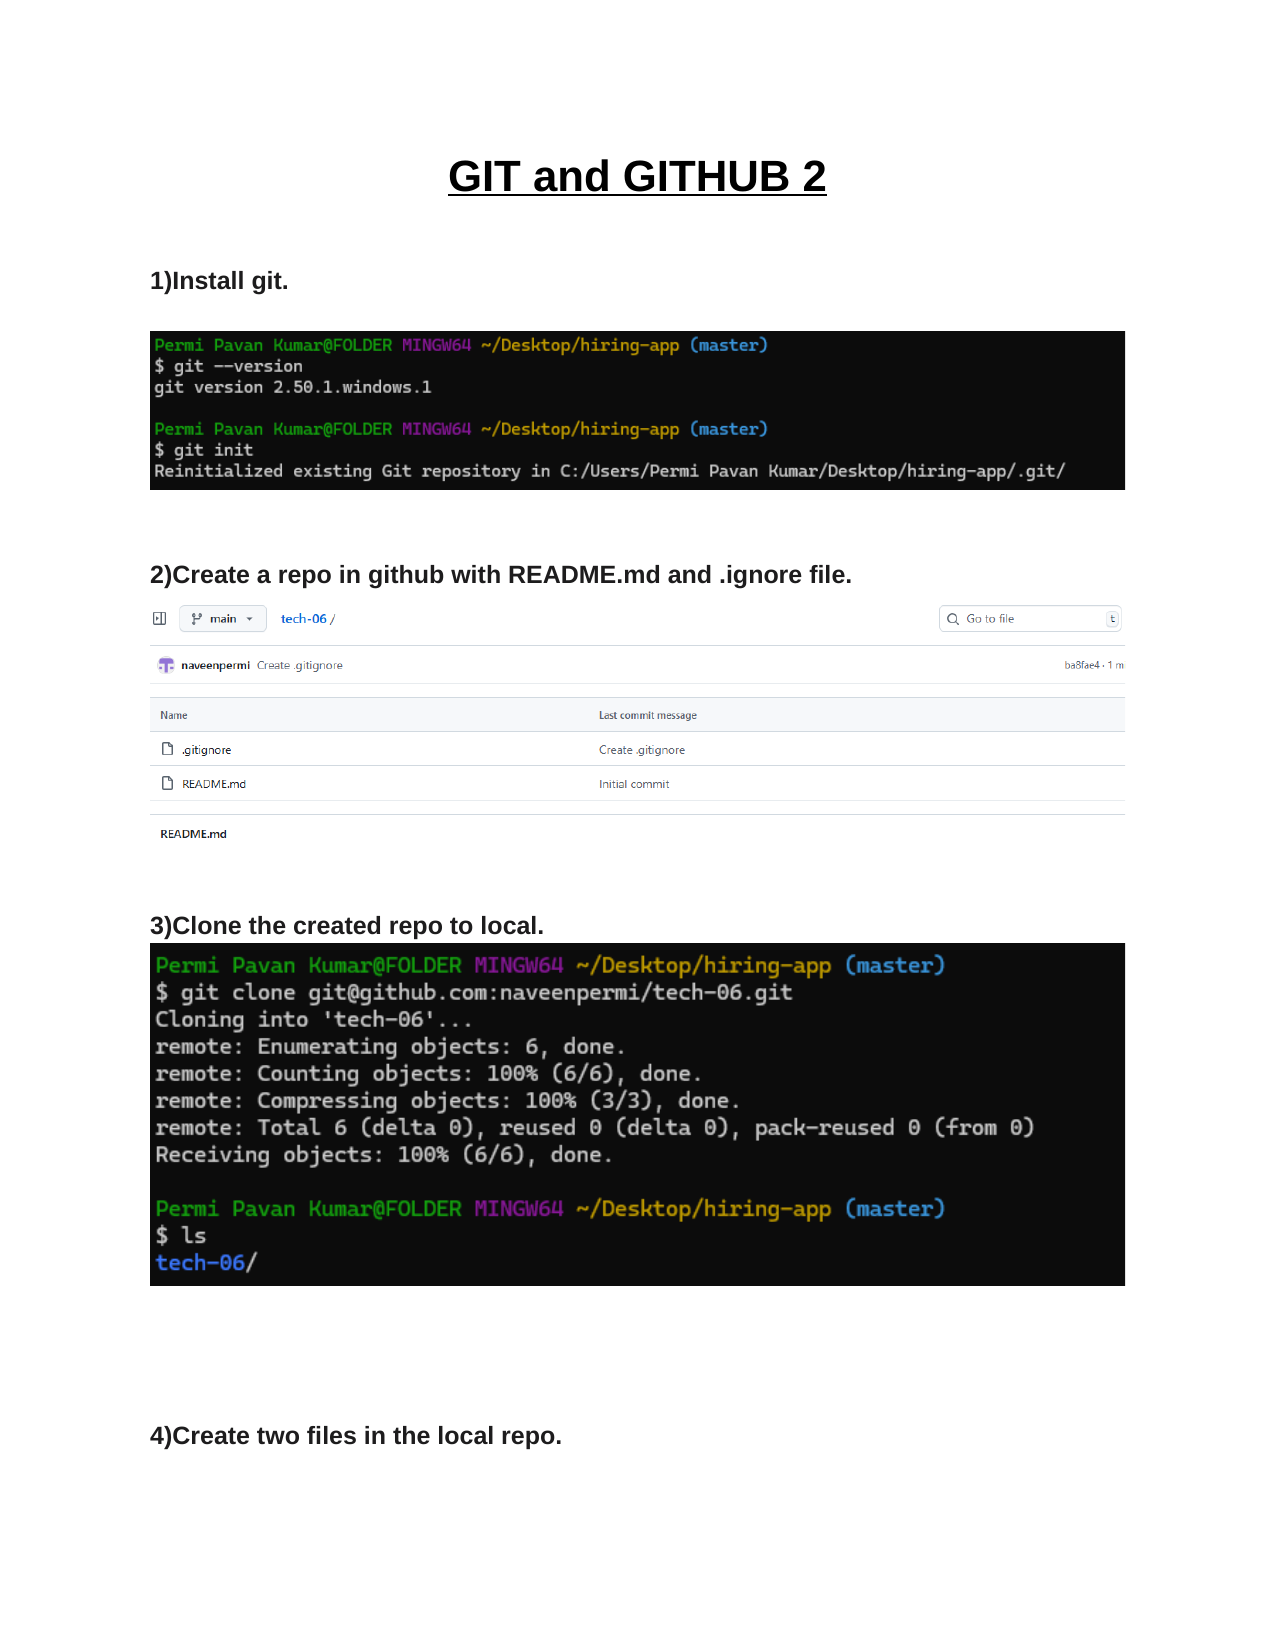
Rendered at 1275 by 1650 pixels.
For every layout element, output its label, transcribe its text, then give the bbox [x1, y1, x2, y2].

text 3)Clone the created repo to local. [150, 911, 1125, 939]
text 2)Create a repo in github with README.md and .ignore file. [150, 560, 1125, 589]
text GIT and GITHUB 2 [150, 150, 1125, 200]
text 4)Create two files in the local repo. [150, 1421, 1125, 1450]
picture [150, 331, 1125, 490]
picture [150, 943, 1125, 1286]
picture [150, 592, 1125, 841]
text 1)Install git. [150, 266, 1125, 294]
